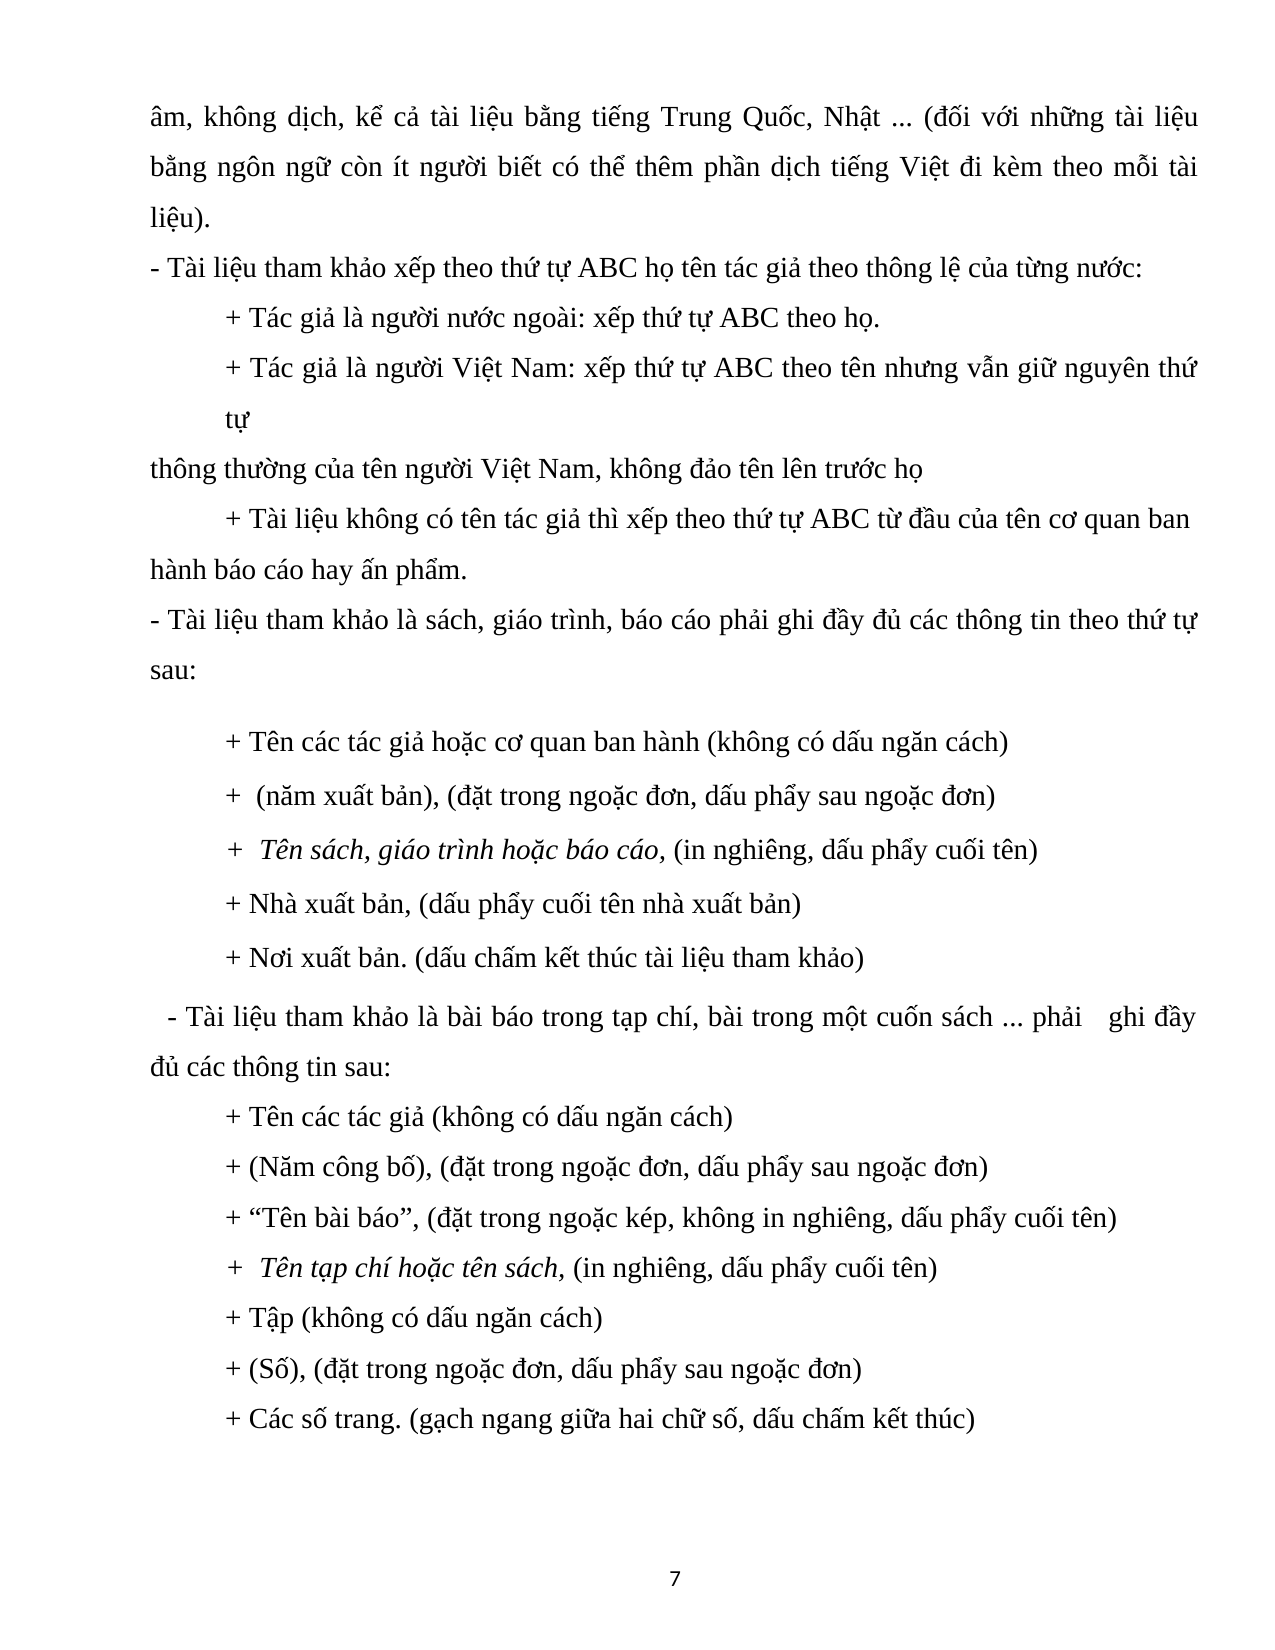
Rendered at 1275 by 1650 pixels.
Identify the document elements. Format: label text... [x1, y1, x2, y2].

text + Tài liệu không có tên tác giả thì xếp theo thứ tự ABC từ đầu của tên cơ quan ban [225, 502, 1200, 535]
text + Các số trang. (gạch ngang giữa hai chữ số, dấu chấm kết thúc) [150, 1401, 1200, 1435]
text + (Số), (đặt trong ngoặc đơn, dấu phẩy sau ngoặc đơn) [150, 1351, 1200, 1384]
text + Tác giả là người nước ngoài: xếp thứ tự ABC theo họ. [150, 300, 1200, 334]
text - Tài liệu tham khảo xếp theo thứ tự ABC họ tên tác giả theo thông lệ của từng nước: [150, 250, 1200, 283]
text + Tập (không có dấu ngăn cách) [150, 1301, 1200, 1334]
text + Tên các tác giả hoặc cơ quan ban hành (không có dấu ngăn cách) [150, 728, 1200, 757]
text - Tài liệu tham khảo là bài báo trong tạp chí, bài trong một cuốn sách ... phải ghi đầy đủ các thông tin sau: [150, 999, 1200, 1082]
text + (năm xuất bản), (đặt trong ngoặc đơn, dấu phẩy sau ngoặc đơn) [150, 782, 1200, 811]
text + (Năm công bố), (đặt trong ngoặc đơn, dấu phẩy sau ngoặc đơn) [150, 1149, 1200, 1183]
text + “Tên bài báo”, (đặt trong ngoặc kép, không in nghiêng, dấu phẩy cuối tên) [150, 1200, 1200, 1233]
text - Tài liệu tham khảo là sách, giáo trình, báo cáo phải ghi đầy đủ các thông tin theo thứ tự sau: [150, 602, 1200, 686]
text + Nhà xuất bản, (dấu phẩy cuối tên nhà xuất bản) [150, 890, 1200, 919]
text thông thường của tên người Việt Nam, không đảo tên lên trước họ [150, 451, 1200, 485]
text + Tên sách, giáo trình hoặc báo cáo, (in nghiêng, dấu phẩy cuối tên) [150, 836, 1200, 865]
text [150, 99, 1200, 233]
text + Nơi xuất bản. (dấu chấm kết thúc tài liệu tham khảo) [150, 944, 1200, 974]
text + Tên các tác giả (không có dấu ngăn cách) [150, 1099, 1200, 1133]
text + Tên tạp chí hoặc tên sách, (in nghiêng, dấu phẩy cuối tên) [150, 1250, 1200, 1284]
text + Tác giả là người Việt Nam: xếp thứ tự ABC theo tên nhưng vẫn giữ nguyên thứ tự [225, 351, 1200, 434]
text hành báo cáo hay ấn phẩm. [150, 552, 1200, 585]
